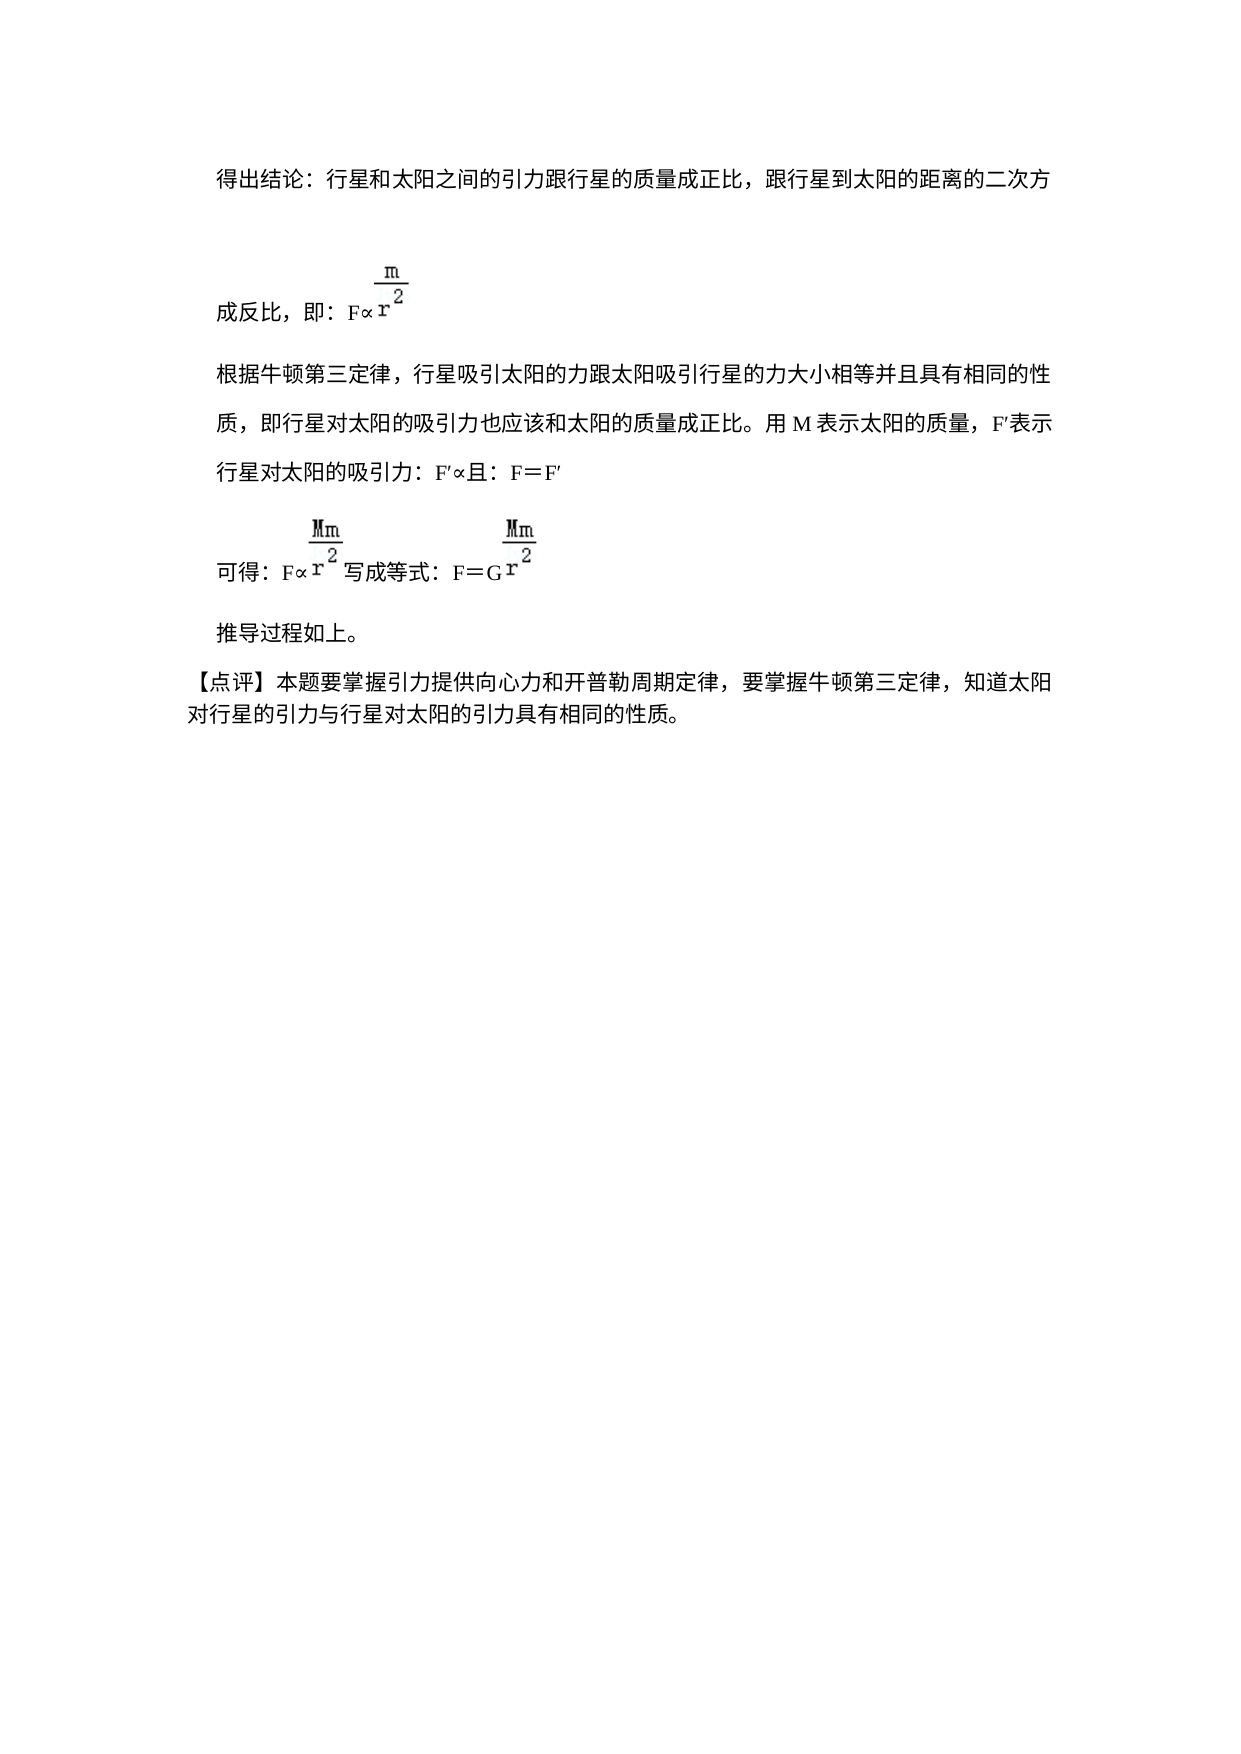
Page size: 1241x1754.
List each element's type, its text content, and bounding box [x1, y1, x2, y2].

text 得出结论：行星和太阳之间的引力跟行星的质量成正比，跟行星到太阳的距离的二次方成反比，即：F∝ [216, 162, 1053, 341]
picture [308, 516, 343, 580]
picture [374, 256, 409, 321]
picture [502, 516, 537, 580]
text 推导过程如上。 [216, 616, 1053, 648]
text 根据牛顿第三定律，行星吸引太阳的力跟太阳吸引行星的力大小相等并且具有相同的性质，即行星对太阳的吸引力也应该和太阳的质量成正比。用M表示太阳的质量，F′表示行星对太阳的吸引力：F′∝且：F＝F′ [216, 357, 1053, 487]
text 【点评】本题要掌握引力提供向心力和开普勒周期定律，要掌握牛顿第三定律，知道太阳对行星的引力与行星对太阳的引力具有相同的性质。 [187, 664, 1053, 729]
text 可得：F∝写成等式：F＝G [216, 502, 1053, 600]
